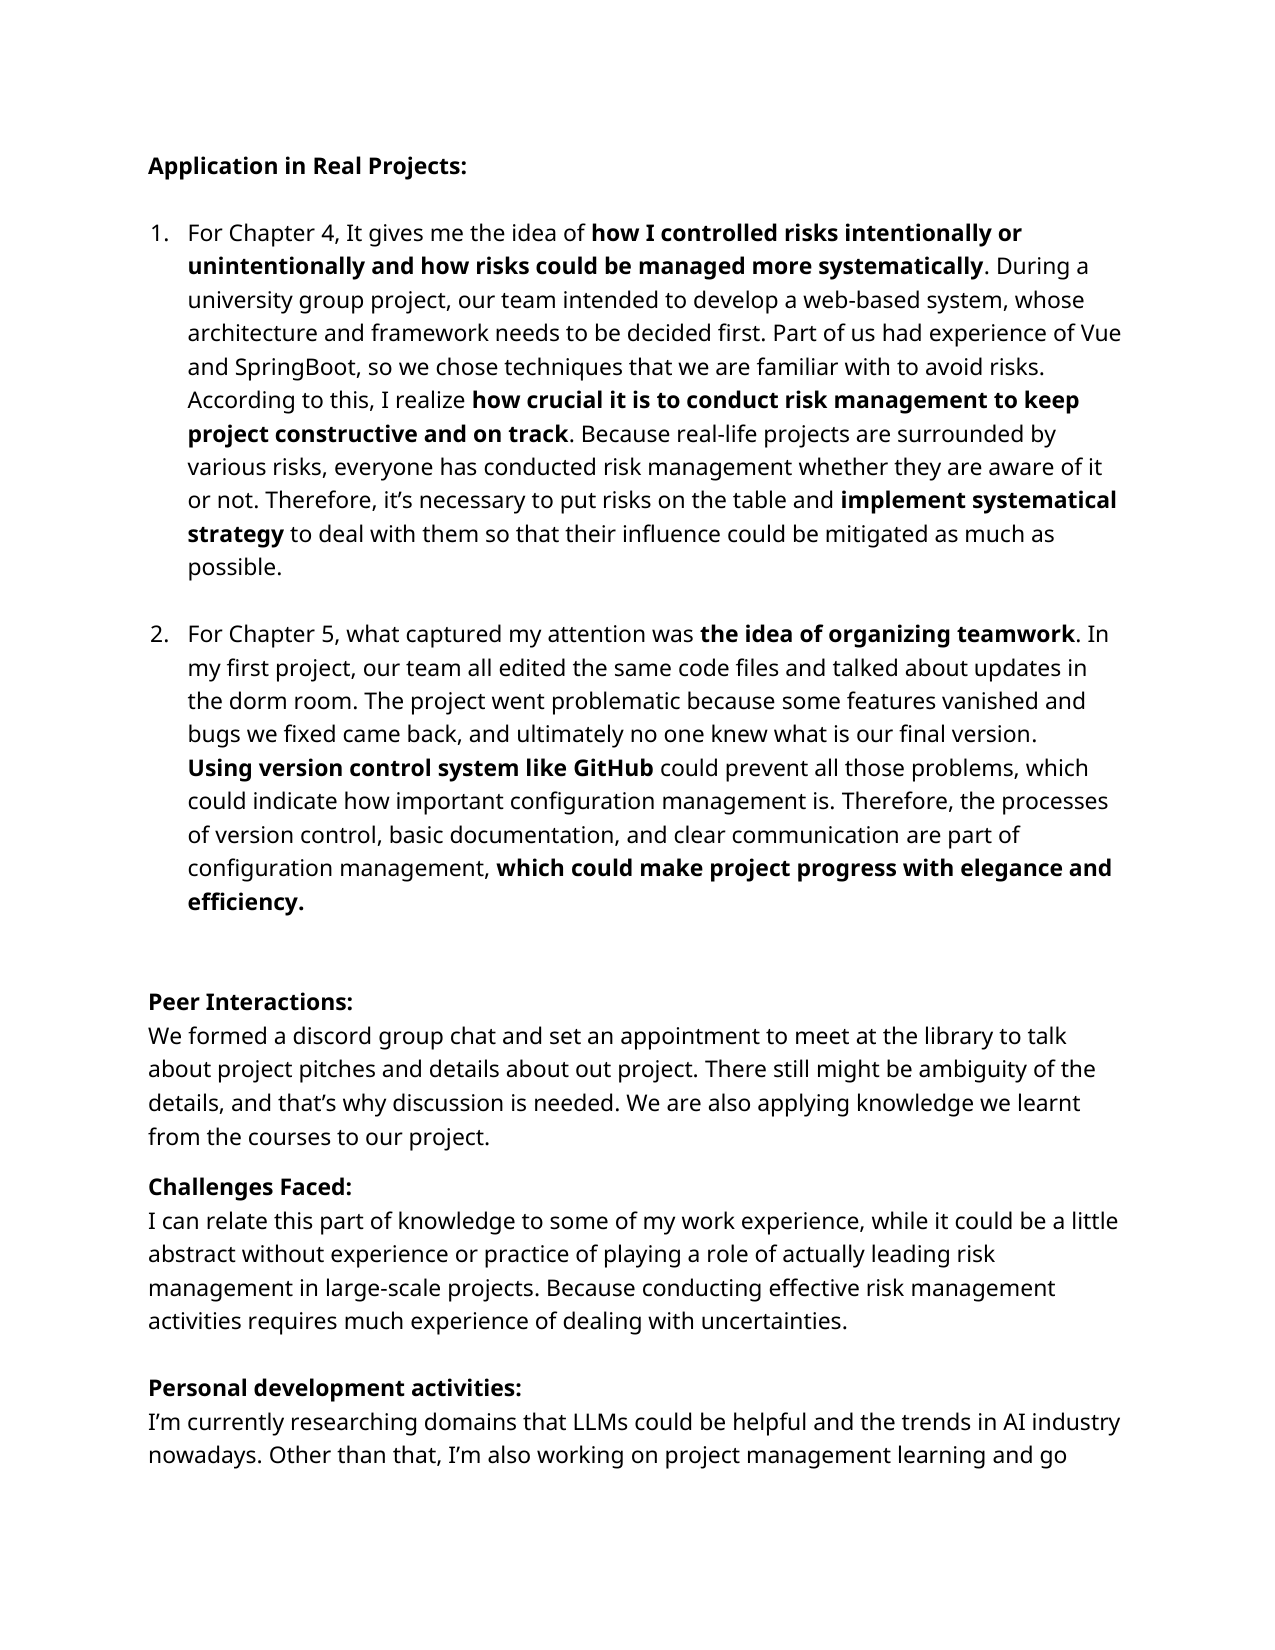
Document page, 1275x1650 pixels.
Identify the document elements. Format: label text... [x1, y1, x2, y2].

text Challenges Faced: [148, 1171, 1127, 1203]
list For Chapter 4, It gives me the idea of how I controlled risks intentionally or unintentionally and how risks could be managed more systematically. During a university group project, our team intended to develop a web-based system, whose architecture and framework needs to be decided first. Part of us had experience of Vue and SpringBoot, so we chose techniques that we are familiar with to avoid risks. According to this, I realize how crucial it is to conduct risk management to keep project constructive and on track. Because real-life projects are surrounded by various risks, everyone has conducted risk management whether they are aware of it or not. Therefore, it’s necessary to put risks on the table and implement systematical strategy to deal with them so that their influence could be mitigated as much as possible. [150, 217, 1127, 582]
list For Chapter 5, what captured my attention was the idea of organizing teamwork. In my first project, our team all edited the same code files and talked about updates in the dorm room. The project went problematic because some features vanished and bugs we fixed came back, and ultimately no one knew what is our final version. Using version control system like GitHub could prevent all those problems, which could indicate how important configuration management is. Therefore, the processes of version control, basic documentation, and clear communication are part of configuration management, which could make project progress with elegance and efficiency. [150, 618, 1127, 917]
text Peer Interactions: [148, 986, 1127, 1017]
text I can relate this part of knowledge to some of my work experience, while it could be a little abstract without experience or practice of playing a role of actually leading risk management in large-scale projects. Because conducting effective risk management activities requires much experience of dealing with uncertainties. [148, 1205, 1127, 1336]
text Application in Real Projects: [148, 150, 1127, 181]
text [148, 1405, 1127, 1470]
text Personal development activities: [148, 1372, 1127, 1403]
text We formed a discord group chat and set an appointment to meet at the library to talk about project pitches and details about out project. There still might be ambiguity of the details, and that’s why discussion is needed. We are also applying knowledge we learnt from the courses to our project. [148, 1020, 1127, 1152]
